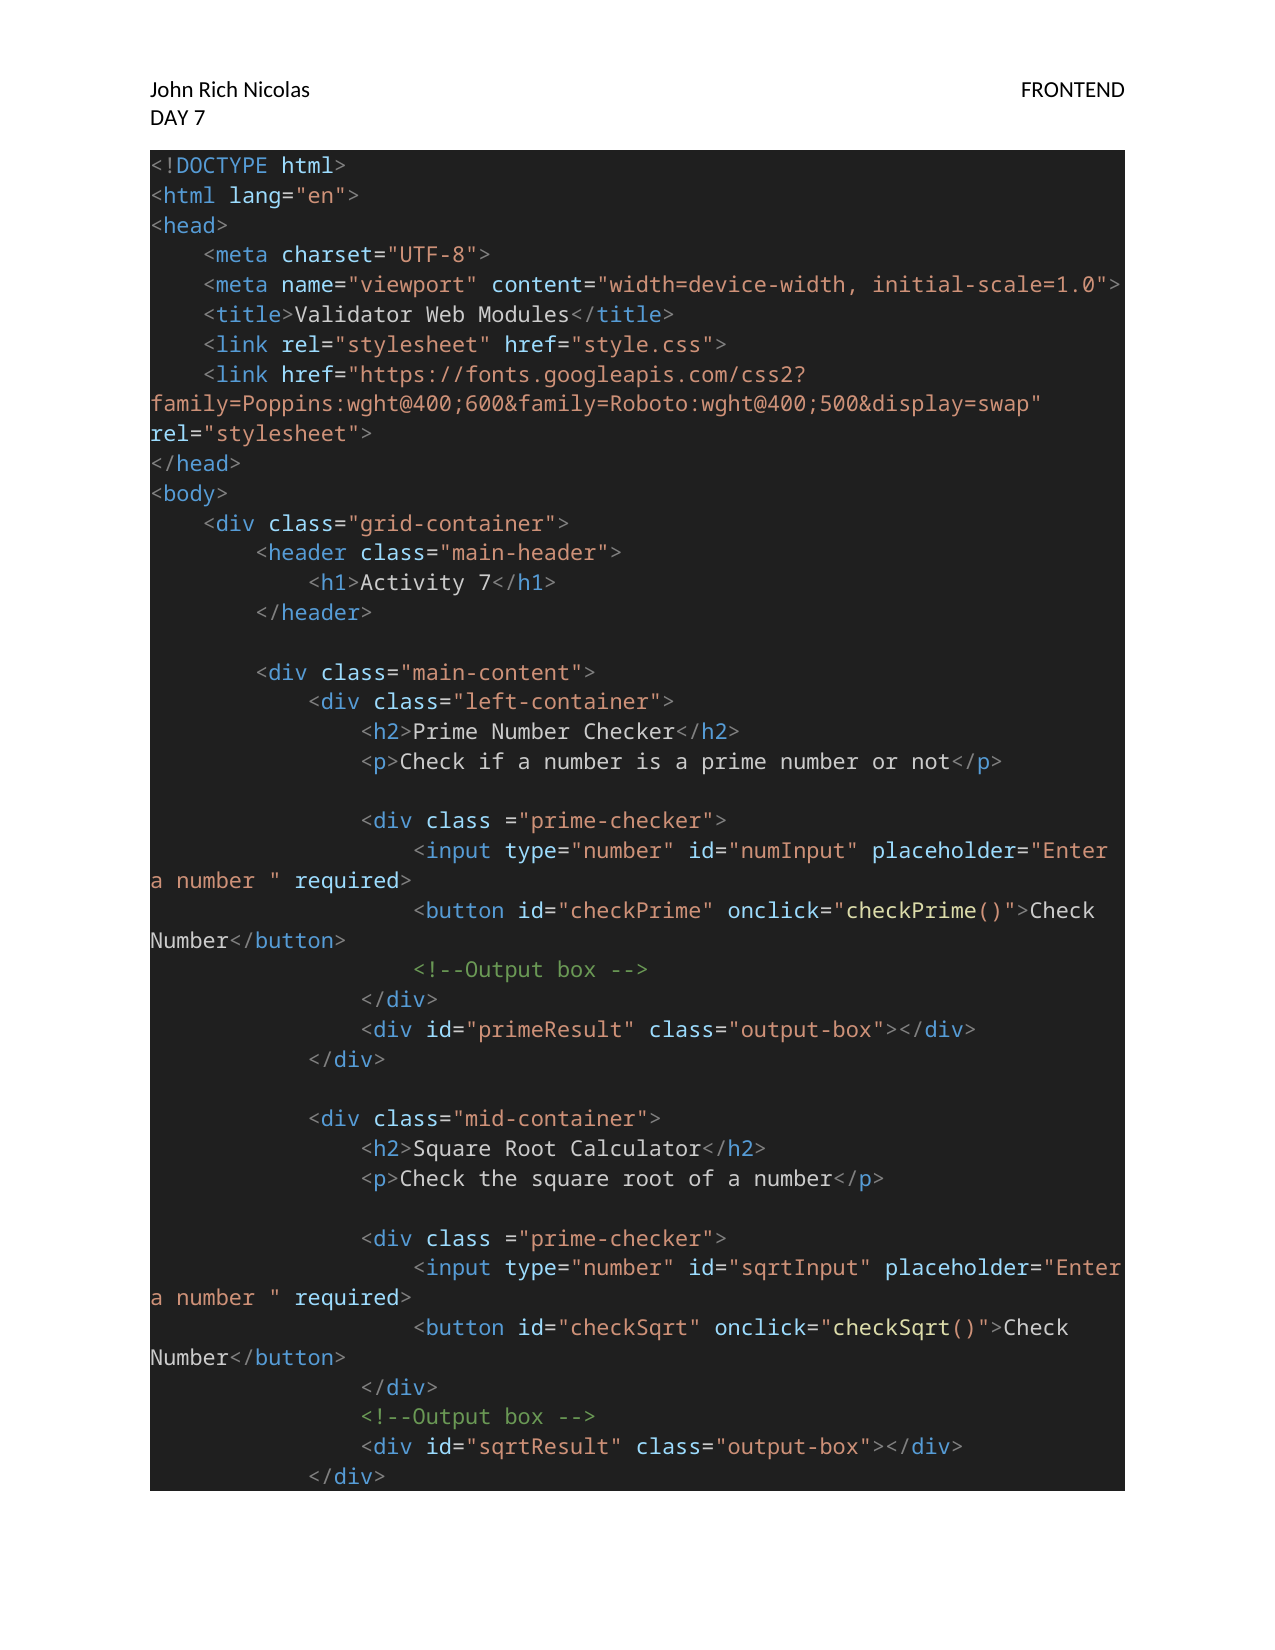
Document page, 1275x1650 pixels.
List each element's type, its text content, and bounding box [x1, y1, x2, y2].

text <body> [150, 478, 1125, 507]
text </div> [150, 1044, 1125, 1073]
text <!--Output box --> [150, 954, 1125, 984]
text </header> [150, 597, 1125, 627]
text <meta charset="UTF-8"> [150, 239, 1125, 269]
text <p>Check if a number is a prime number or not</p> [150, 746, 1125, 776]
text <div class="main-content"> [150, 656, 1125, 686]
text <input type="number" id="sqrtInput" placeholder="Enter a number " required> [150, 1252, 1125, 1312]
text <h1>Activity 7</h1> [150, 567, 1125, 597]
text <header class="main-header"> [150, 537, 1125, 567]
text <html lang="en"> [150, 180, 1125, 209]
text <input type="number" id="numInput" placeholder="Enter a number " required> [150, 835, 1125, 895]
text <button id="checkPrime" onclick="checkPrime()">Check Number</button> [150, 895, 1125, 954]
text <link href="https://fonts.googleapis.com/css2?family=Poppins:wght@400;600&family=Roboto:wght@400;500&display=swap" rel="stylesheet"> [150, 358, 1125, 448]
text <div class="left-container"> [150, 686, 1125, 716]
text <meta name="viewport" content="width=device-width, initial-scale=1.0"> [150, 269, 1125, 299]
text <div class ="prime-checker"> [150, 805, 1125, 835]
text <div class="mid-container"> [150, 1103, 1125, 1133]
text <div class ="prime-checker"> [150, 1222, 1125, 1252]
text </div> [150, 1371, 1125, 1401]
text <!DOCTYPE html> [150, 150, 1125, 180]
text <h2>Prime Number Checker</h2> [150, 716, 1125, 746]
text <p>Check the square root of a number</p> [150, 1163, 1125, 1193]
text <h2>Square Root Calculator</h2> [150, 1133, 1125, 1163]
text </head> [150, 448, 1125, 478]
text </div> [150, 1461, 1125, 1491]
text <link rel="stylesheet" href="style.css"> [150, 329, 1125, 358]
text <div id="primeResult" class="output-box"></div> [150, 1014, 1125, 1044]
text <div id="sqrtResult" class="output-box"></div> [150, 1431, 1125, 1461]
text <button id="checkSqrt" onclick="checkSqrt()">Check Number</button> [150, 1312, 1125, 1371]
text <head> [150, 209, 1125, 239]
text <div class="grid-container"> [150, 507, 1125, 537]
text <!--Output box --> [150, 1401, 1125, 1431]
text </div> [150, 984, 1125, 1014]
text <title>Validator Web Modules</title> [150, 299, 1125, 329]
